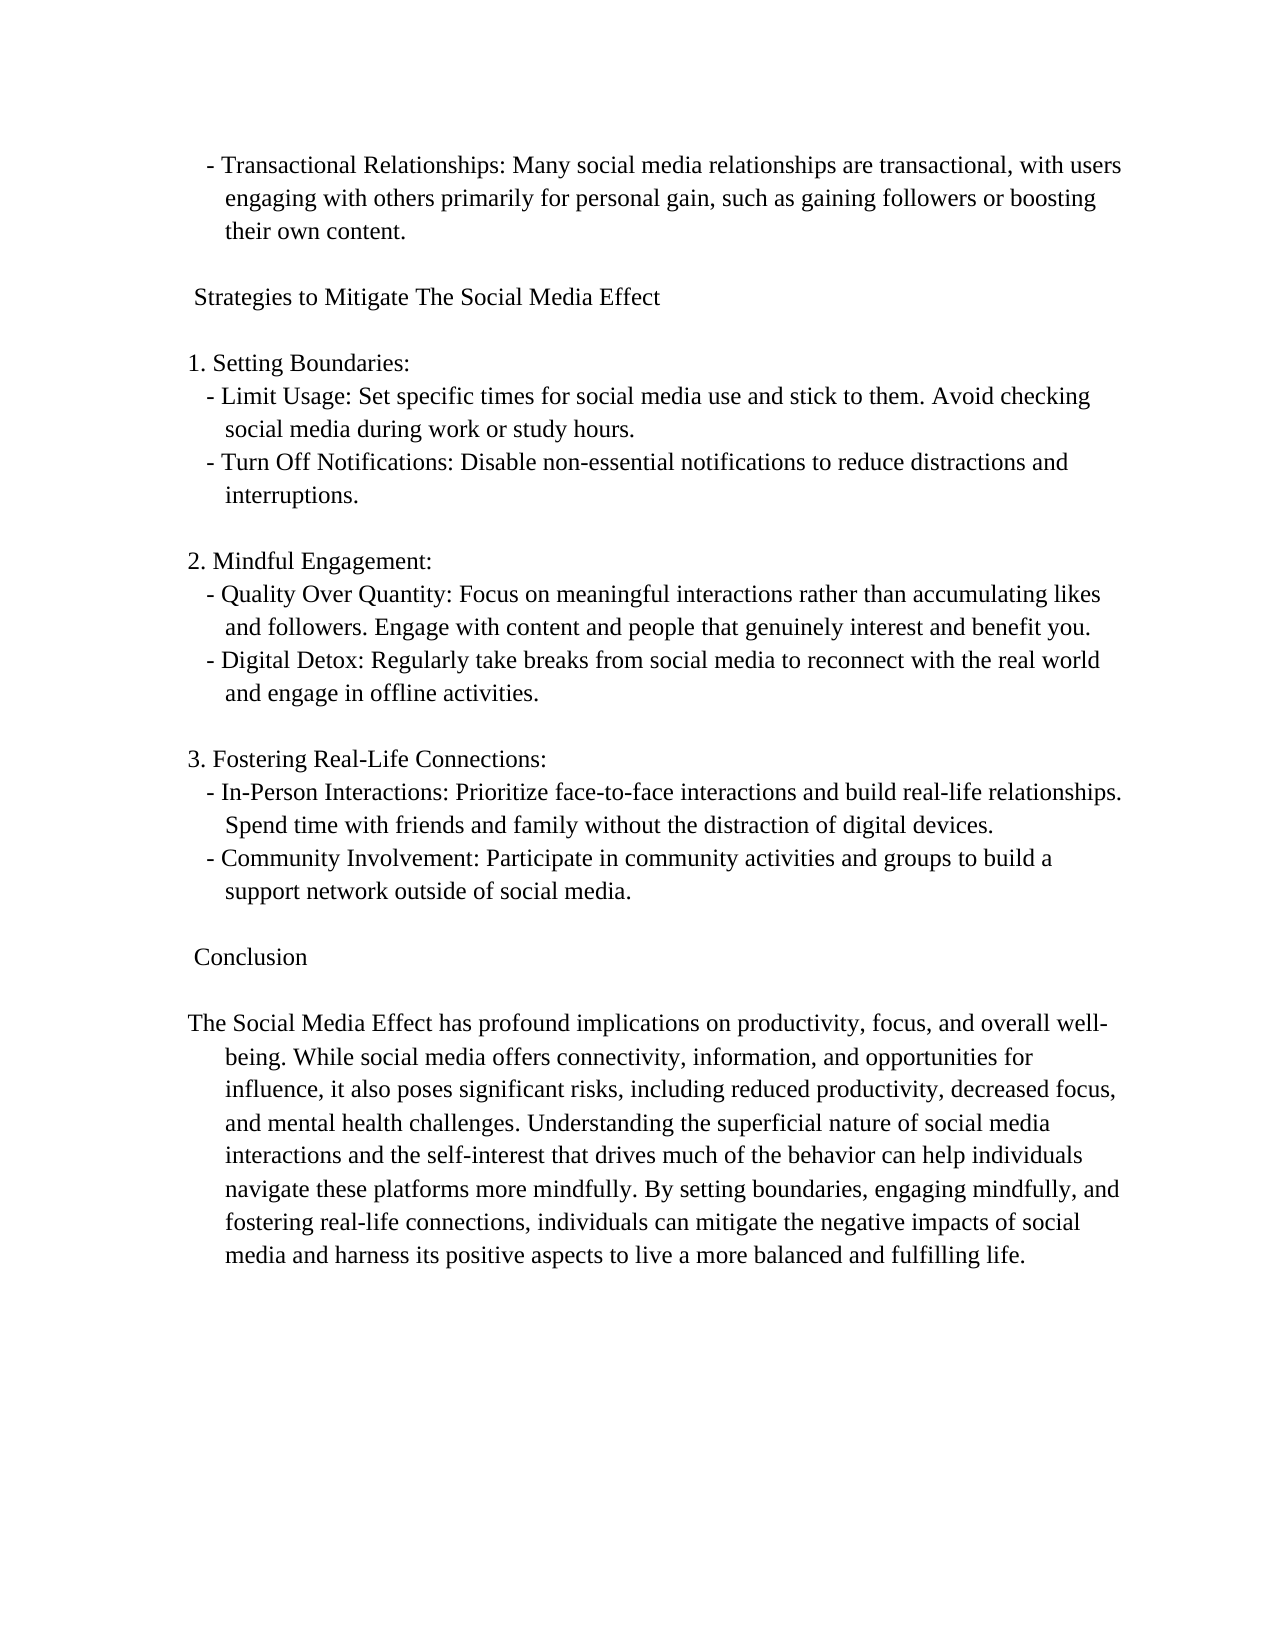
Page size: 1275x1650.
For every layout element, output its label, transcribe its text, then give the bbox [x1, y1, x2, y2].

text The Social Media Effect has profound implications on productivity, focus, and overall well-being. While social media offers connectivity, information, and opportunities for influence, it also poses significant risks, including reduced productivity, decreased focus, and mental health challenges. Understanding the superficial nature of social media interactions and the self-interest that drives much of the behavior can help individuals navigate these platforms more mindfully. By setting boundaries, engaging mindfully, and fostering real-life connections, individuals can mitigate the negative impacts of social media and harness its positive aspects to live a more balanced and fulfilling life. [187, 1008, 1125, 1268]
text Conclusion [187, 942, 1125, 971]
text - Quality Over Quantity: Focus on meaningful interactions rather than accumulating likes and followers. Engage with content and people that genuinely interest and benefit you. [187, 579, 1125, 641]
text 2. Mindful Engagement: [187, 546, 1125, 575]
text 3. Fostering Real-Life Connections: [187, 744, 1125, 773]
text Strategies to Mitigate The Social Media Effect [187, 282, 1125, 311]
text - Community Involvement: Participate in community activities and groups to build a support network outside of social media. [187, 843, 1125, 905]
text - Limit Usage: Set specific times for social media use and stick to them. Avoid checking social media during work or study hours. [187, 381, 1125, 443]
text - In-Person Interactions: Prioritize face-to-face interactions and build real-life relationships. Spend time with friends and family without the distraction of digital devices. [187, 777, 1125, 839]
text - Digital Detox: Regularly take breaks from social media to reconnect with the real world and engage in offline activities. [187, 645, 1125, 707]
text 1. Setting Boundaries: [187, 348, 1125, 377]
text - Transactional Relationships: Many social media relationships are transactional, with users engaging with others primarily for personal gain, such as gaining followers or boosting their own content. [187, 150, 1125, 245]
text - Turn Off Notifications: Disable non-essential notifications to reduce distractions and interruptions. [187, 447, 1125, 509]
